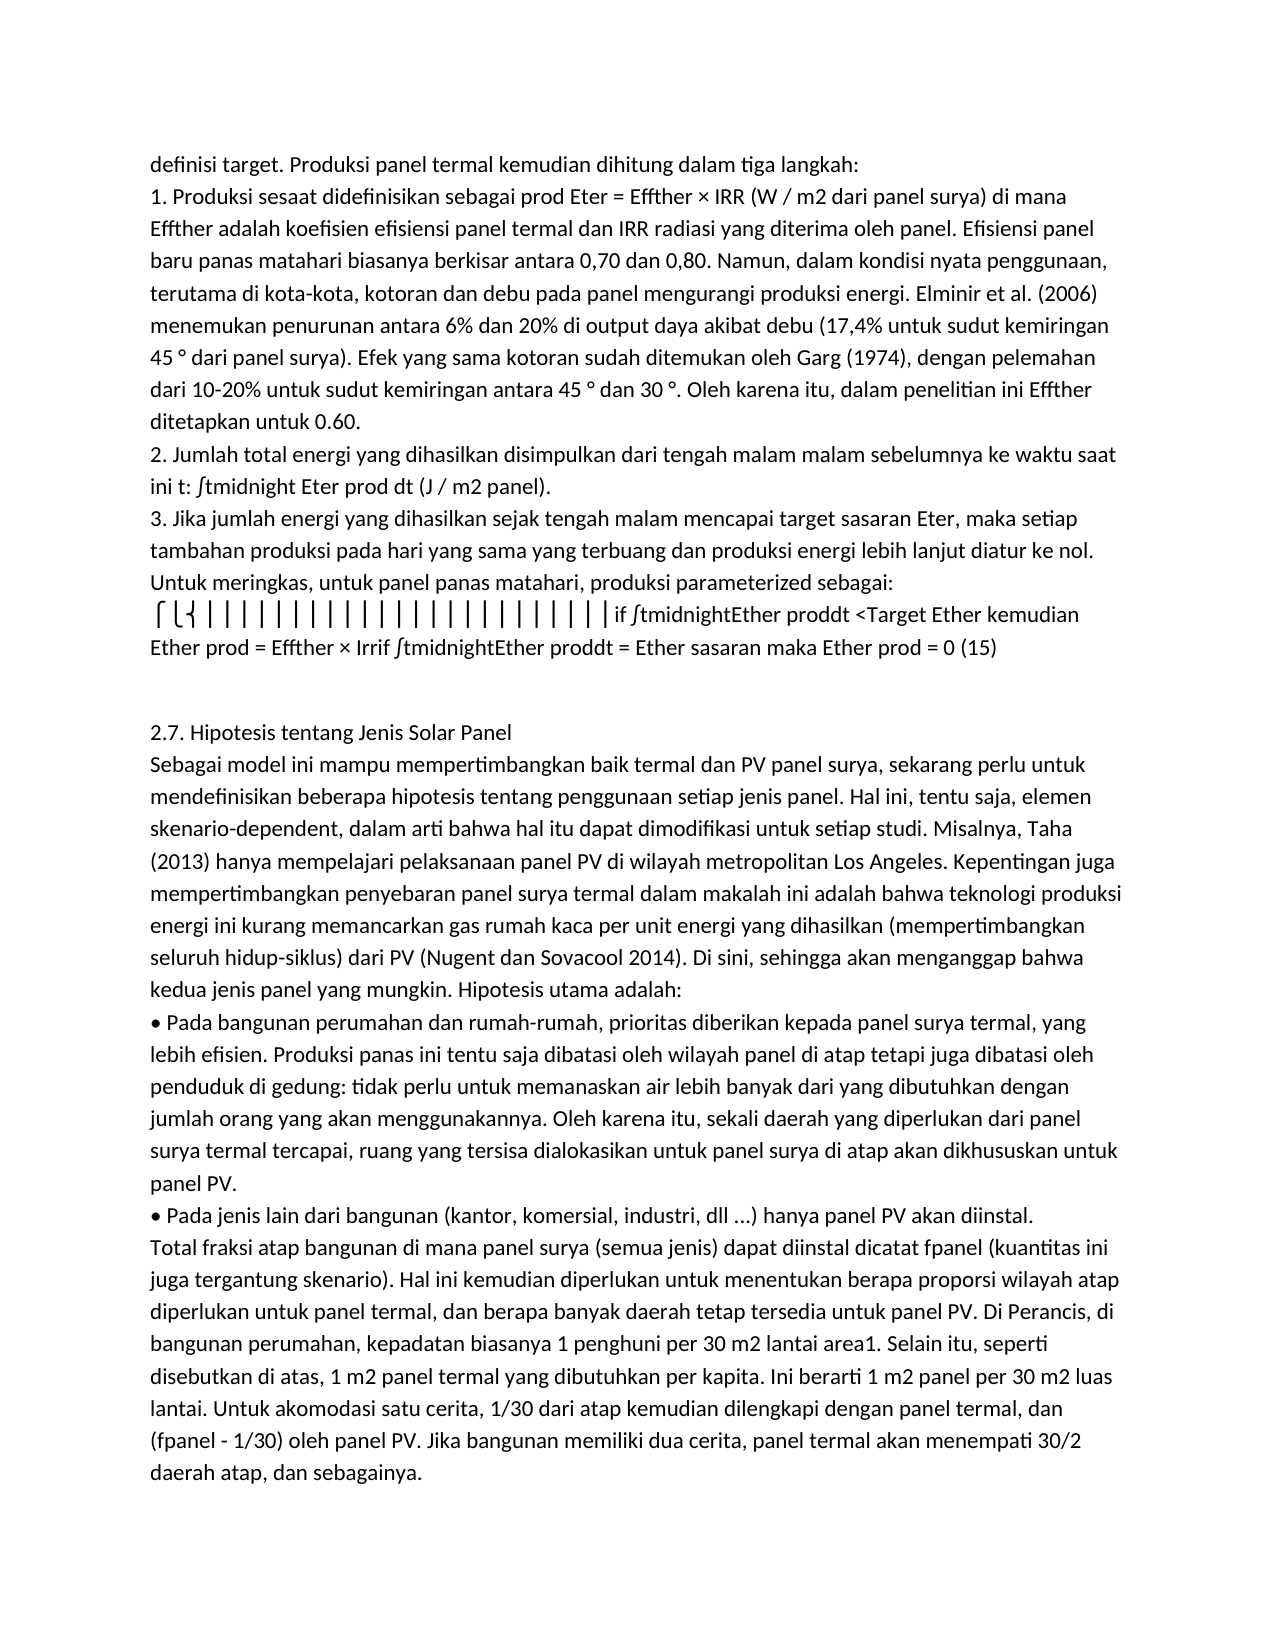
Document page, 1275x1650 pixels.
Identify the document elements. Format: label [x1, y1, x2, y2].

text [150, 718, 1125, 1486]
text [150, 150, 1125, 693]
